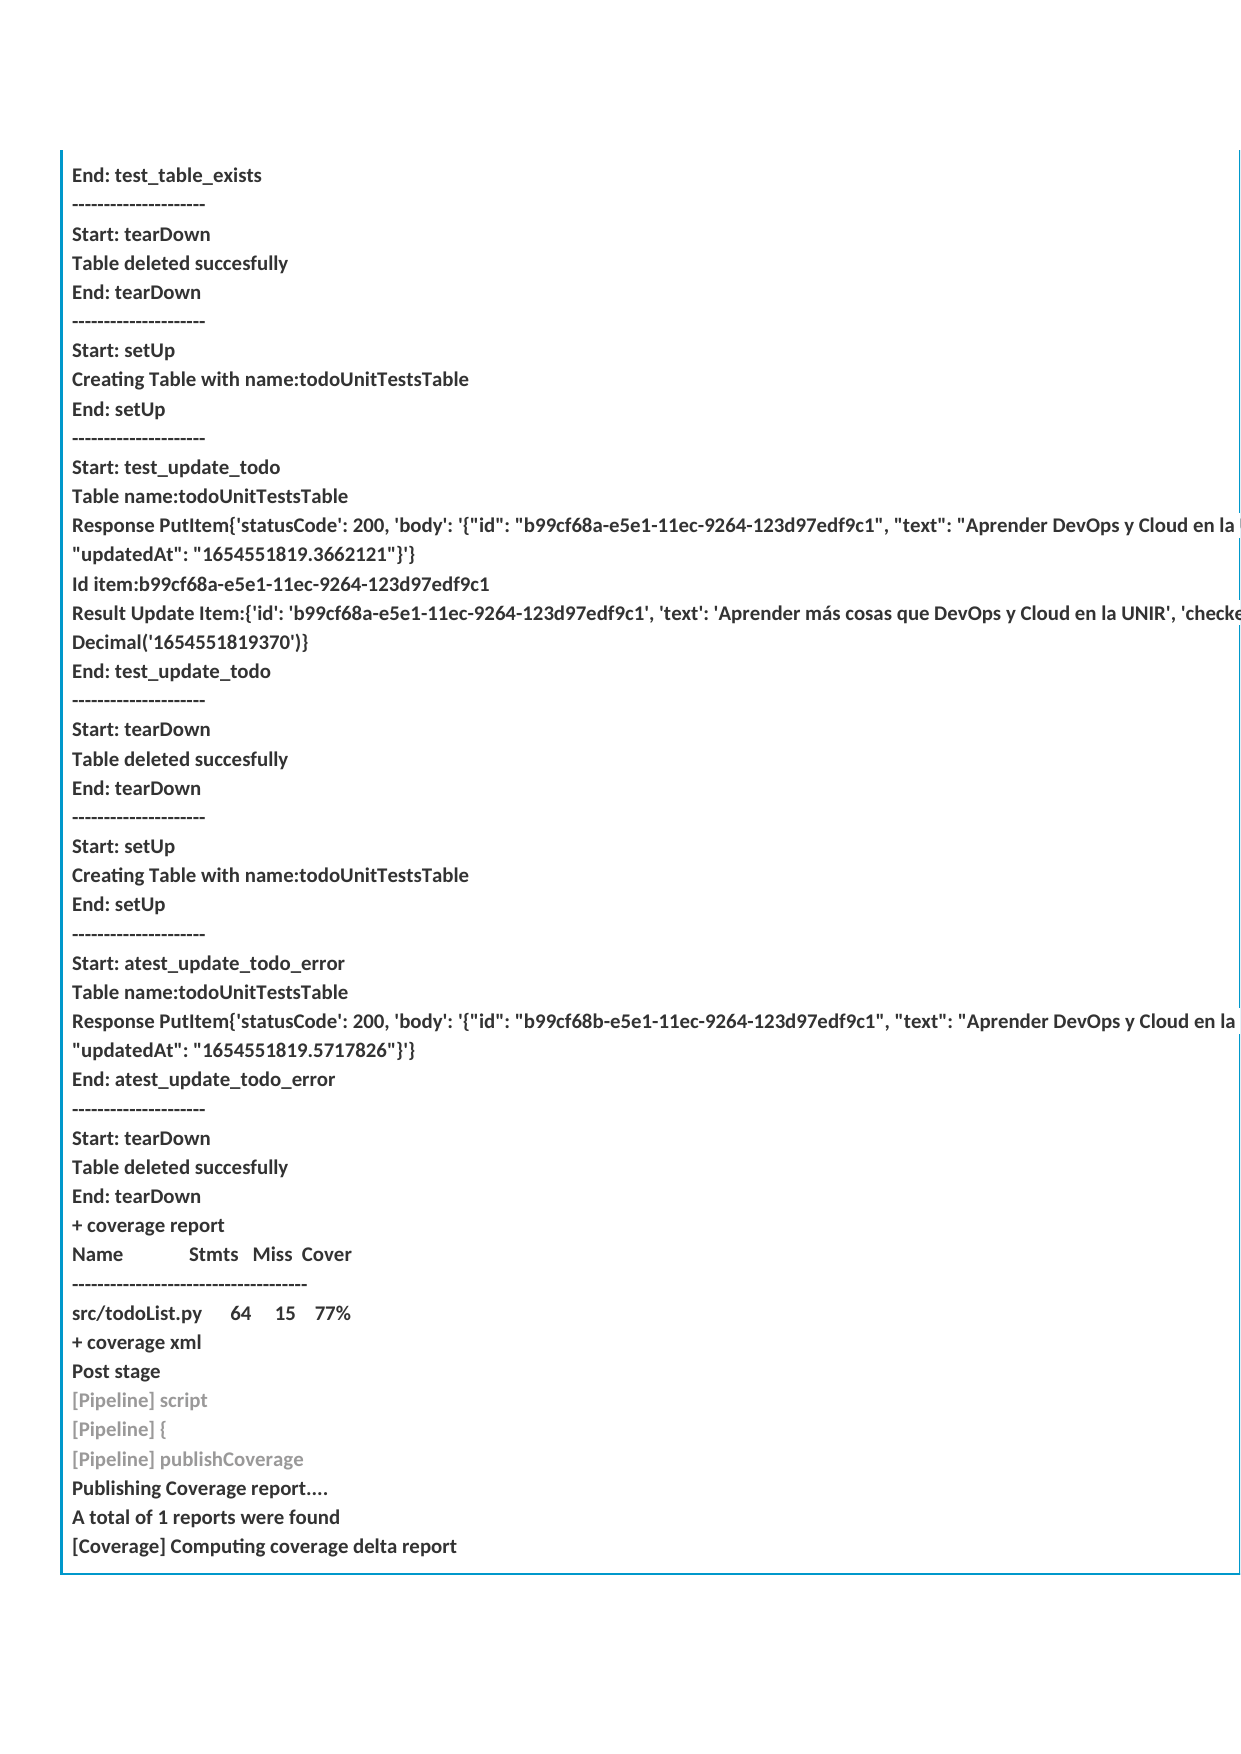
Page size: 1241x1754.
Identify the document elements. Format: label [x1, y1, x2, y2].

table_header [63, 152, 1239, 1573]
